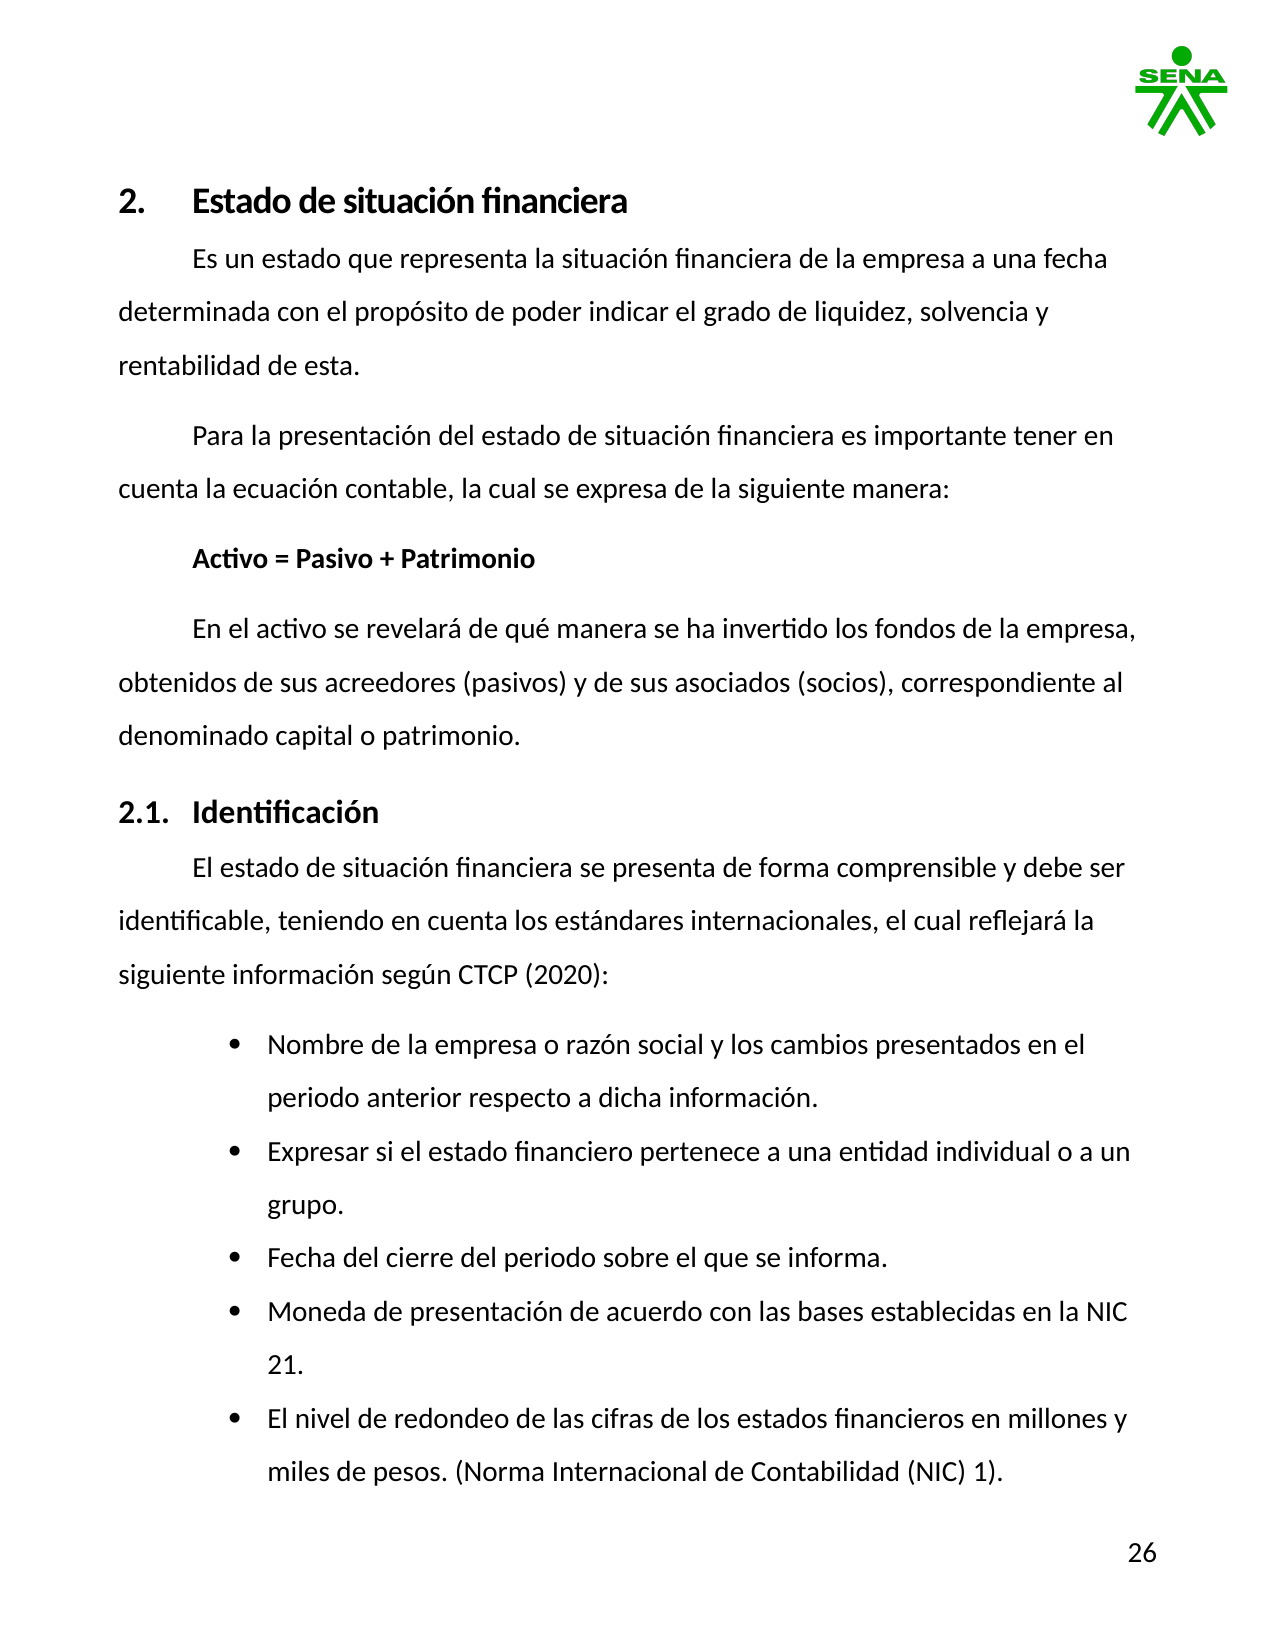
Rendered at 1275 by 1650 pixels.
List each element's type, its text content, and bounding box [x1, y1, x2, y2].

text Activo = Pasivo + Patrimonio [118, 540, 1157, 576]
text Para la presentación del estado de situación financiera es importante tener en cuenta la ecuación contable, la cual se expresa de la siguiente manera: [118, 417, 1157, 506]
list Fecha del cierre del periodo sobre el que se informa. [229, 1239, 1157, 1275]
subtitle Estado de situación financiera [118, 177, 1157, 223]
text En el activo se revelará de qué manera se ha invertido los fondos de la empresa, obtenidos de sus acreedores (pasivos) y de sus asociados (socios), correspondiente al denominado capital o patrimonio. [118, 610, 1157, 753]
list Expresar si el estado financiero pertenece a una entidad individual o a un grupo. [229, 1133, 1157, 1222]
list Moneda de presentación de acuerdo con las bases establecidas en la NIC 21. [229, 1293, 1157, 1382]
subtitle Identificación [118, 791, 1157, 832]
text Es un estado que representa la situación financiera de la empresa a una fecha determinada con el propósito de poder indicar el grado de liquidez, solvencia y rentabilidad de esta. [118, 240, 1157, 382]
picture [1135, 46, 1228, 136]
text El estado de situación financiera se presenta de forma comprensible y debe ser identificable, teniendo en cuenta los estándares internacionales, el cual reflejará la siguiente información según CTCP (2020): [118, 849, 1157, 991]
list Nombre de la empresa o razón social y los cambios presentados en el periodo anterior respecto a dicha información. [229, 1026, 1157, 1115]
list El nivel de redondeo de las cifras de los estados financieros en millones y miles de pesos. (Norma Internacional de Contabilidad (NIC) 1). [229, 1400, 1157, 1489]
